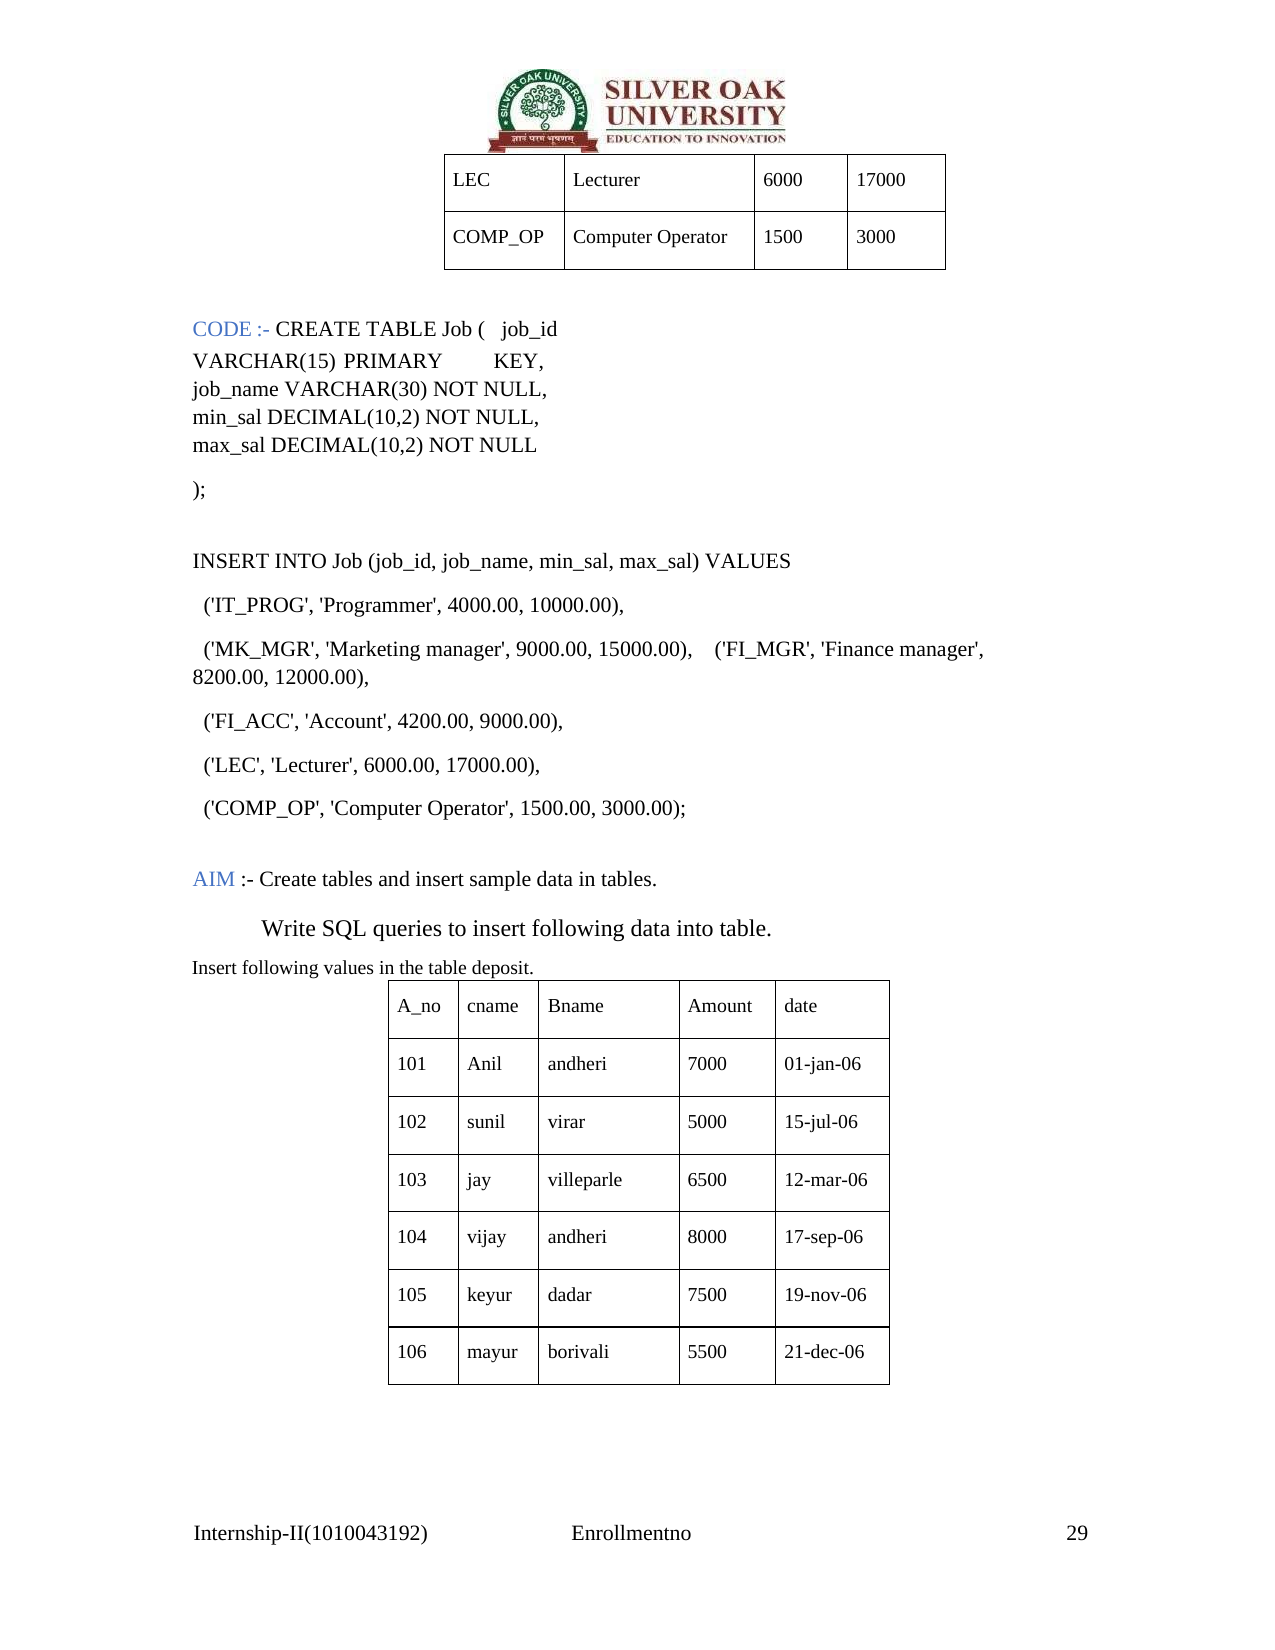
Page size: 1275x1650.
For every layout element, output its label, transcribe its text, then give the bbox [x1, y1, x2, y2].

table_cell COMP_OP [445, 212, 564, 269]
table_cell Lecturer [565, 155, 754, 211]
table_cell 101 [389, 1039, 458, 1096]
table_cell 21-dec-06 [776, 1328, 889, 1384]
table_header date [776, 981, 889, 1038]
text ('COMP_OP', 'Computer Operator', 1500.00, 3000.00); [192, 795, 1006, 821]
table_header A_no [389, 981, 458, 1038]
text ('LEC', 'Lecturer', 6000.00, 17000.00), [192, 752, 1006, 777]
text ('MK_MGR', 'Marketing manager', 9000.00, 15000.00), ('FI_MGR', 'Finance manager', 8200.00, 12000.00), [192, 636, 1006, 689]
table_cell LEC [445, 155, 564, 211]
table_cell 01-jan-06 [776, 1039, 889, 1096]
text Write SQL queries to insert following data into table. [193, 914, 773, 942]
table_cell keyur [459, 1270, 538, 1326]
table_cell 6500 [680, 1155, 775, 1211]
table_cell 102 [389, 1097, 458, 1154]
table_header Bname [539, 981, 679, 1038]
table_cell 15-jul-06 [776, 1097, 889, 1154]
text CODE :- CREATE TABLE Job ( job_id [192, 316, 1006, 342]
table_cell 5500 [680, 1328, 775, 1384]
table_cell 106 [389, 1328, 458, 1384]
table_cell jay [459, 1155, 538, 1211]
picture [487, 69, 786, 153]
table_cell 12-mar-06 [776, 1155, 889, 1211]
table_header cname [459, 981, 538, 1038]
table_cell 7000 [680, 1039, 775, 1096]
table_cell 105 [389, 1270, 458, 1326]
table_cell 3000 [848, 212, 945, 269]
table_cell borivali [539, 1328, 679, 1384]
table_cell andheri [539, 1212, 679, 1269]
table_cell 103 [389, 1155, 458, 1211]
text ); [192, 476, 1006, 501]
table_cell 1500 [755, 212, 847, 269]
table_cell 17-sep-06 [776, 1212, 889, 1269]
table_cell 19-nov-06 [776, 1270, 889, 1326]
text AIM :- Create tables and insert sample data in tables. [192, 866, 1006, 892]
table_cell andheri [539, 1039, 679, 1096]
text ('IT_PROG', 'Programmer', 4000.00, 10000.00), [192, 592, 1006, 617]
table_cell dadar [539, 1270, 679, 1326]
table_cell Computer Operator [565, 212, 754, 269]
text Insert following values in the table deposit. [192, 956, 1172, 978]
table_cell villeparle [539, 1155, 679, 1211]
table_cell mayur [459, 1328, 538, 1384]
table_cell 8000 [680, 1212, 775, 1269]
table_cell Anil [459, 1039, 538, 1096]
table_cell vijay [459, 1212, 538, 1269]
text ('FI_ACC', 'Account', 4200.00, 9000.00), [192, 708, 1006, 733]
text INSERT INTO Job (job_id, job_name, min_sal, max_sal) VALUES [192, 548, 1006, 574]
table_cell virar [539, 1097, 679, 1154]
table_cell 6000 [755, 155, 847, 211]
table_cell 5000 [680, 1097, 775, 1154]
text VARCHAR(15) PRIMARY KEY, job_name VARCHAR(30) NOT NULL, min_sal DECIMAL(10,2) NOT NULL, max_sal DECIMAL(10,2) NOT NULL [192, 348, 588, 457]
table_cell 7500 [680, 1270, 775, 1326]
table_header Amount [680, 981, 775, 1038]
table_cell 104 [389, 1212, 458, 1269]
table_cell 17000 [848, 155, 945, 211]
table_cell sunil [459, 1097, 538, 1154]
